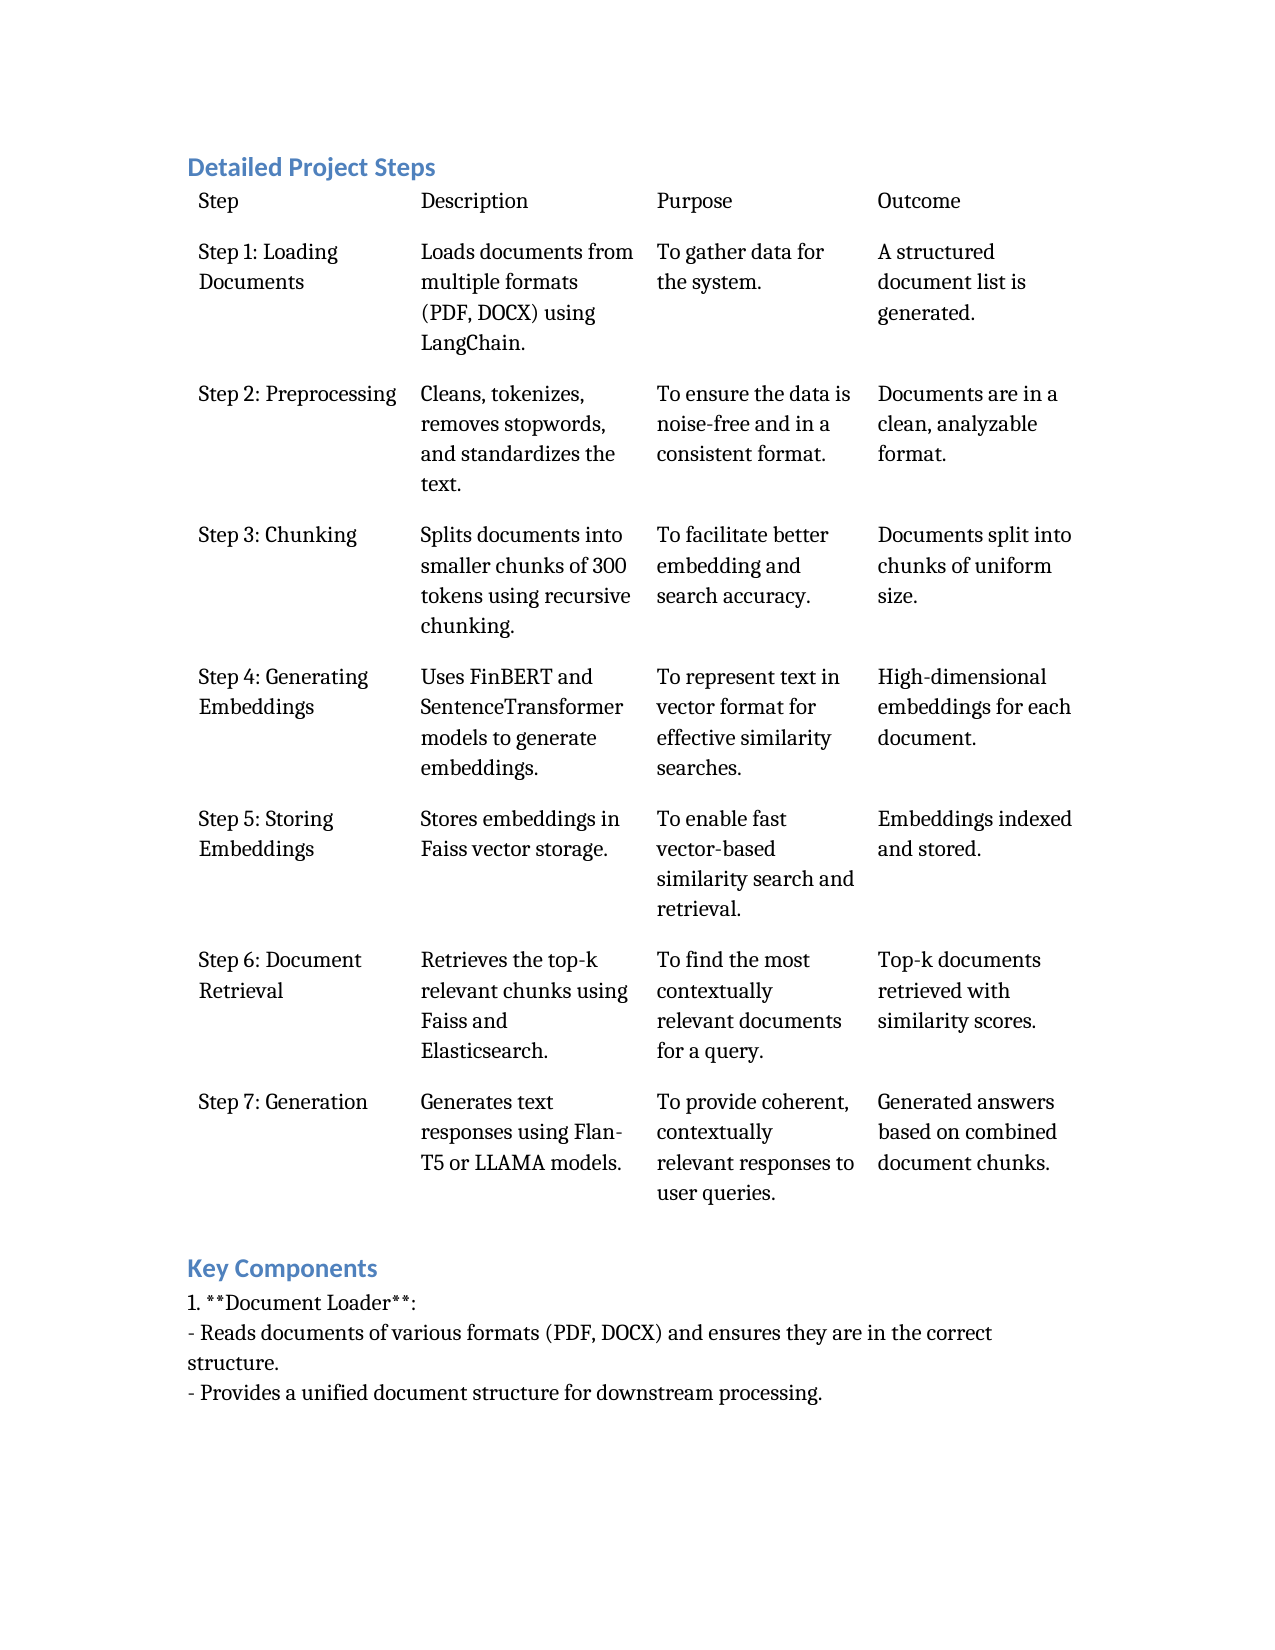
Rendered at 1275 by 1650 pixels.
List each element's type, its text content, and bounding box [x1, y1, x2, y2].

table_cell Splits documents into smaller chunks of 300 tokens using recursive chunking. [409, 522, 645, 664]
table_cell To find the most contextually relevant documents for a query. [645, 947, 866, 1089]
table_cell Step 2: Preprocessing [188, 381, 409, 522]
table_cell Documents are in a clean, analyzable format. [866, 381, 1087, 522]
subtitle Detailed Project Steps [187, 150, 1087, 183]
table_cell Documents split into chunks of uniform size. [866, 522, 1087, 664]
table_cell To gather data for the system. [645, 239, 866, 381]
table_cell To provide coherent, contextually relevant responses to user queries. [645, 1089, 866, 1231]
table_cell Step 4: Generating Embeddings [188, 664, 409, 806]
table_cell Step 3: Chunking [188, 522, 409, 664]
table_header Description [409, 188, 645, 239]
table_cell Step 6: Document Retrieval [188, 947, 409, 1089]
text 1. **Document Loader**: - Reads documents of various formats (PDF, DOCX) and ensures they are in the correct structure. - Provides a unified document structure for downstream processing. [187, 1289, 1087, 1437]
table_cell Generated answers based on combined document chunks. [866, 1089, 1087, 1231]
table_header Step [188, 188, 409, 239]
table_cell High-dimensional embeddings for each document. [866, 664, 1087, 806]
table_cell Loads documents from multiple formats (PDF, DOCX) using LangChain. [409, 239, 645, 381]
table_cell To ensure the data is noise-free and in a consistent format. [645, 381, 866, 522]
table_cell Stores embeddings in Faiss vector storage. [409, 806, 645, 947]
table_cell Top-k documents retrieved with similarity scores. [866, 947, 1087, 1089]
table_cell Uses FinBERT and SentenceTransformer models to generate embeddings. [409, 664, 645, 806]
table_cell A structured document list is generated. [866, 239, 1087, 381]
table_cell Generates text responses using Flan-T5 or LLAMA models. [409, 1089, 645, 1231]
table_header Purpose [645, 188, 866, 239]
table_cell To facilitate better embedding and search accuracy. [645, 522, 866, 664]
table_cell Step 1: Loading Documents [188, 239, 409, 381]
table_cell To represent text in vector format for effective similarity searches. [645, 664, 866, 806]
table_cell Cleans, tokenizes, removes stopwords, and standardizes the text. [409, 381, 645, 522]
table_cell Step 5: Storing Embeddings [188, 806, 409, 947]
table_cell Embeddings indexed and stored. [866, 806, 1087, 947]
table_cell To enable fast vector-based similarity search and retrieval. [645, 806, 866, 947]
table_cell Retrieves the top-k relevant chunks using Faiss and Elasticsearch. [409, 947, 645, 1089]
table_header Outcome [866, 188, 1087, 239]
subtitle Key Components [187, 1251, 1087, 1284]
table_cell Step 7: Generation [188, 1089, 409, 1231]
